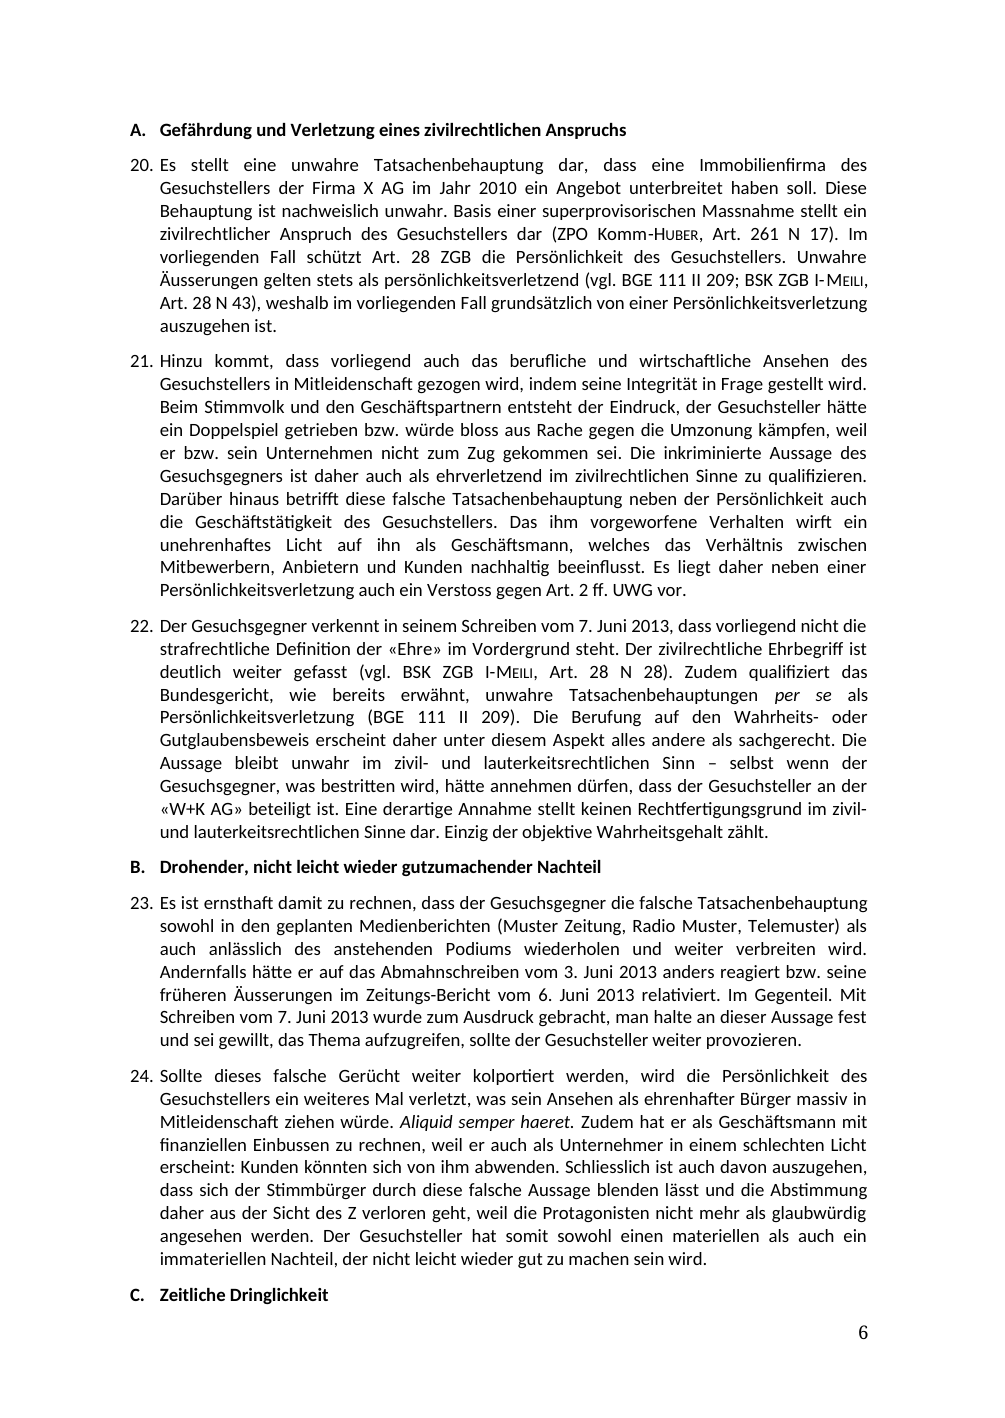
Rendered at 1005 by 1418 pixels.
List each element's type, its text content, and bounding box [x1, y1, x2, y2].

list Hinzu kommt, dass vorliegend auch das berufliche und wirtschaftliche Ansehen des Gesuchstellers in Mitleidenschaft gezogen wird, indem seine Integrität in Frage gestellt wird. Beim Stimmvolk und den Geschäftspartnern entsteht der Eindruck, der Gesuchsteller hätte ein Doppelspiel getrieben bzw. würde bloss aus Rache gegen die Umzonung kämpfen, weil er bzw. sein Unternehmen nicht zum Zug gekommen sei. Die inkriminierte Aussage des Gesuchsgegners ist daher auch als ehrverletzend im zivilrechtlichen Sinne zu qualifizieren. Darüber hinaus betrifft diese falsche Tatsachenbehauptung neben der Persönlichkeit auch die Geschäftstätigkeit des Gesuchstellers. Das ihm vorgeworfene Verhalten wirft ein unehrenhaftes Licht auf ihn als Geschäftsmann, welches das Verhältnis zwischen Mitbewerbern, Anbietern und Kunden nachhaltig beeinflusst. Es liegt daher neben einer Persönlichkeitsverletzung auch ein Verstoss gegen Art. 2 ff. UWG vor. [130, 349, 868, 601]
list Der Gesuchsgegner verkennt in seinem Schreiben vom 7. Juni 2013, dass vorliegend nicht die strafrechtliche Definition der «Ehre» im Vordergrund steht. Der zivilrechtliche Ehrbegriff ist deutlich weiter gefasst (vgl. BSK ZGB I-Meili, Art. 28 N 28). Zudem qualifiziert das Bundesgericht, wie bereits erwähnt, unwahre Tatsachenbehauptungen per se als Persönlichkeitsverletzung (BGE 111 II 209). Die Berufung auf den Wahrheits- oder Gutglaubensbeweis erscheint daher unter diesem Aspekt alles andere als sachgerecht. Die Aussage bleibt unwahr im zivil- und lauterkeitsrechtlichen Sinn – selbst wenn der Gesuchsgegner, was bestritten wird, hätte annehmen dürfen, dass der Gesuchsteller an der «W+K AG» beteiligt ist. Eine derartige Annahme stellt keinen Rechtfertigungsgrund im zivil- und lauterkeitsrechtlichen Sinne dar. Einzig der objektive Wahrheitsgehalt zählt. [130, 614, 868, 843]
list Sollte dieses falsche Gerücht weiter kolportiert werden, wird die Persönlichkeit des Gesuchstellers ein weiteres Mal verletzt, was sein Ansehen als ehrenhafter Bürger massiv in Mitleidenschaft ziehen würde. Aliquid semper haeret. Zudem hat er als Geschäftsmann mit finanziellen Einbussen zu rechnen, weil er auch als Unternehmer in einem schlechten Licht erscheint: Kunden könnten sich von ihm abwenden. Schliesslich ist auch davon auszugehen, dass sich der Stimmbürger durch diese falsche Aussage blenden lässt und die Abstimmung daher aus der Sicht des Z verloren geht, weil die Protagonisten nicht mehr als glaubwürdig angesehen werden. Der Gesuchsteller hat somit sowohl einen materiellen als auch ein immateriellen Nachteil, der nicht leicht wieder gut zu machen sein wird. [130, 1064, 868, 1270]
list Es ist ernsthaft damit zu rechnen, dass der Gesuchsgegner die falsche Tatsachenbehauptung sowohl in den geplanten Medienberichten (Muster Zeitung, Radio Muster, Telemuster) als auch anlässlich des anstehenden Podiums wiederholen und weiter verbreiten wird. Andernfalls hätte er auf das Abmahnschreiben vom 3. Juni 2013 anders reagiert bzw. seine früheren Äusserungen im Zeitungs-Bericht vom 6. Juni 2013 relativiert. Im Gegenteil. Mit Schreiben vom 7. Juni 2013 wurde zum Ausdruck gebracht, man halte an dieser Aussage fest und sei gewillt, das Thema aufzugreifen, sollte der Gesuchsteller weiter provozieren. [130, 891, 868, 1051]
list Es stellt eine unwahre Tatsachenbehauptung dar, dass eine Immobilienfirma des Gesuchstellers der Firma X AG im Jahr 2010 ein Angebot unterbreitet haben soll. Diese Behauptung ist nachweislich unwahr. Basis einer superprovisorischen Massnahme stellt ein zivilrechtlicher Anspruch des Gesuchstellers dar (ZPO Komm-Huber, Art. 261 N 17). Im vorliegenden Fall schützt Art. 28 ZGB die Persönlichkeit des Gesuchstellers. Unwahre Äusserungen gelten stets als persönlichkeitsverletzend (vgl. BGE 111 II 209; BSK ZGB I-Meili, Art. 28 N 43), weshalb im vorliegenden Fall grundsätzlich von einer Persönlichkeitsverletzung auszugehen ist. [130, 153, 868, 337]
text A. Gefährdung und Verletzung eines zivilrechtlichen Anspruchs [130, 118, 868, 141]
text C. Zeitliche Dringlichkeit [130, 1283, 868, 1306]
text B. Drohender, nicht leicht wieder gutzumachender Nachteil [130, 856, 868, 878]
